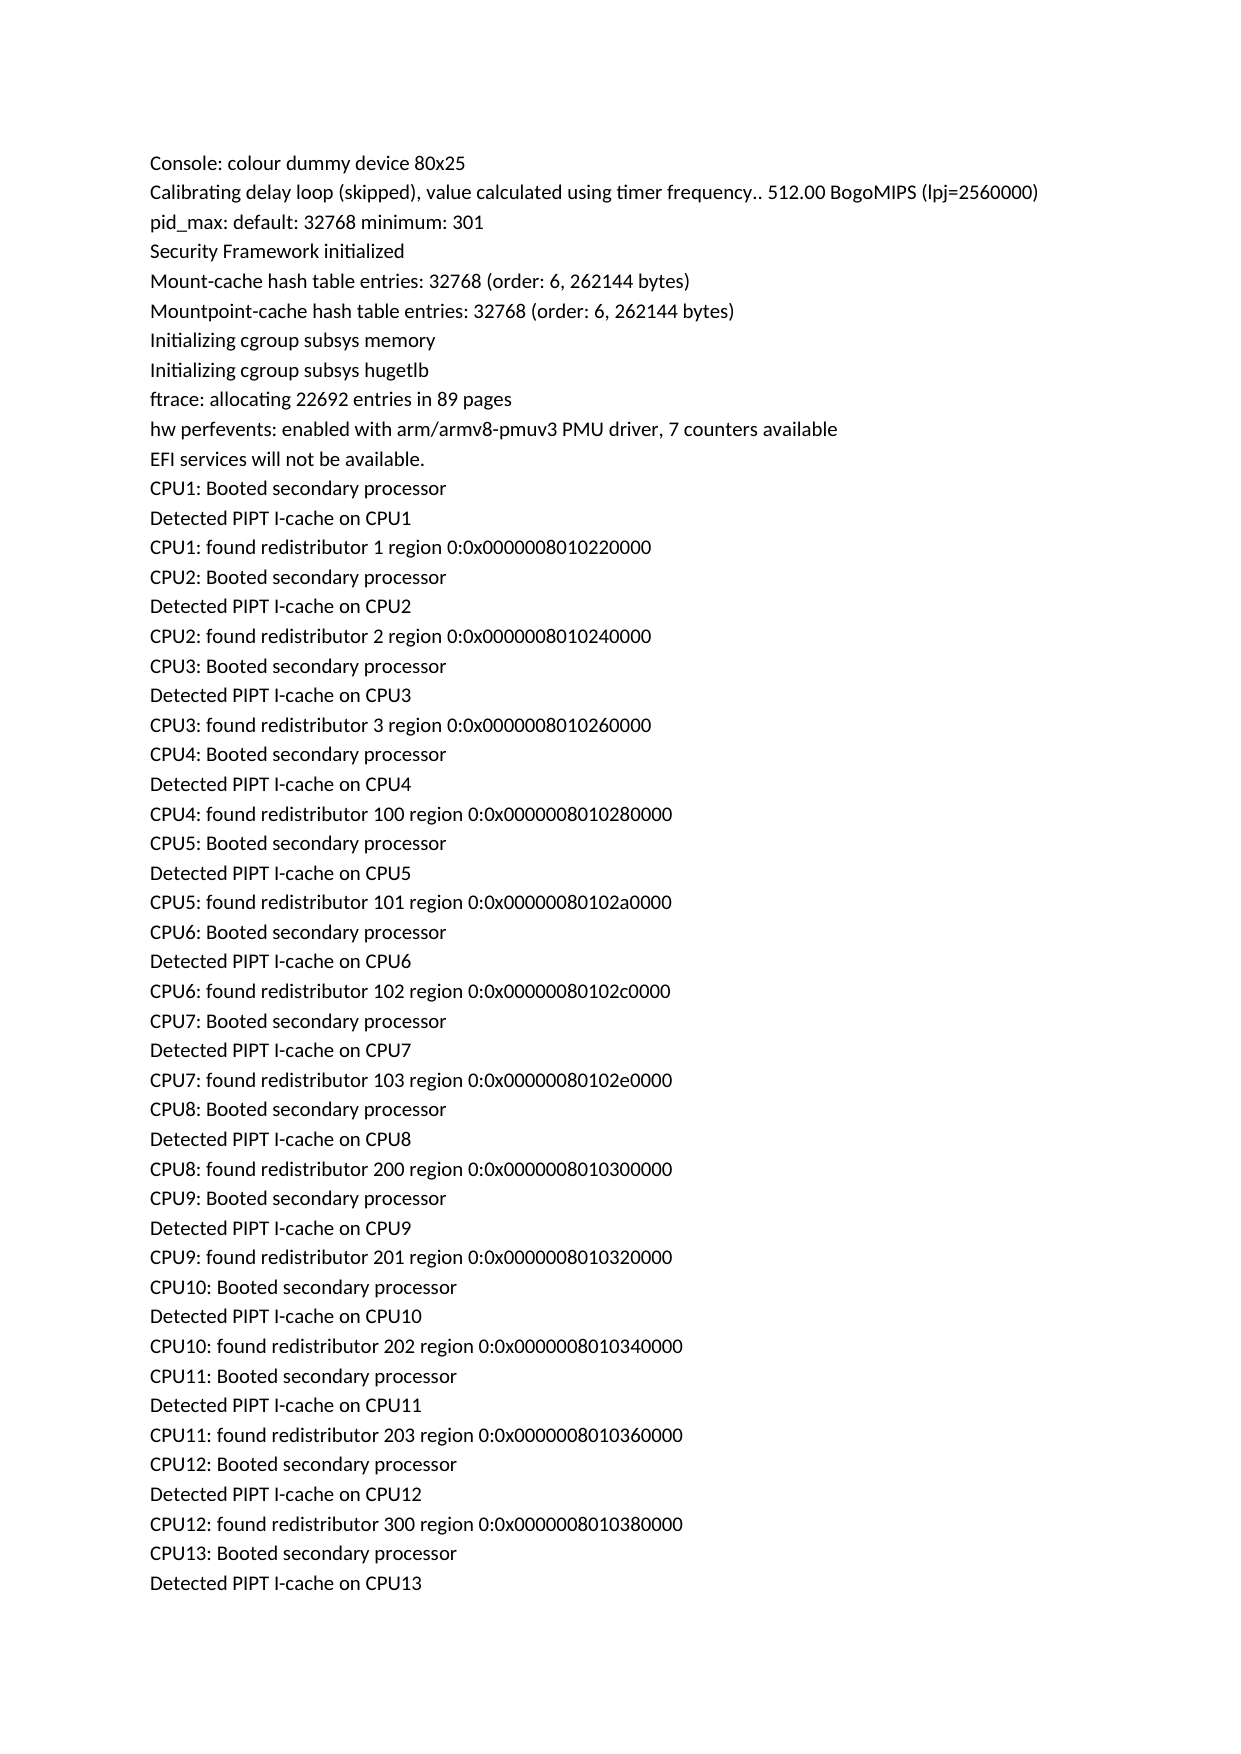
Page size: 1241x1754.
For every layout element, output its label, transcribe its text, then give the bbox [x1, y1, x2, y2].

text CPU4: Booted secondary processor [150, 742, 1090, 767]
text Detected PIPT I-cache on CPU5 [150, 860, 1090, 885]
text Detected PIPT I-cache on CPU13 [150, 1570, 1090, 1595]
text Detected PIPT I-cache on CPU9 [150, 1215, 1090, 1240]
text CPU7: Booted secondary processor [150, 1008, 1090, 1033]
text CPU12: found redistributor 300 region 0:0x0000008010380000 [150, 1511, 1090, 1536]
text Calibrating delay loop (skipped), value calculated using timer frequency.. 512.00 BogoMIPS (lpj=2560000) [150, 179, 1090, 205]
text Security Framework initialized [150, 239, 1090, 264]
text Detected PIPT I-cache on CPU3 [150, 682, 1090, 708]
text CPU7: found redistributor 103 region 0:0x00000080102e0000 [150, 1067, 1090, 1092]
text Detected PIPT I-cache on CPU8 [150, 1126, 1090, 1152]
text Detected PIPT I-cache on CPU1 [150, 505, 1090, 530]
text CPU4: found redistributor 100 region 0:0x0000008010280000 [150, 801, 1090, 826]
text Detected PIPT I-cache on CPU4 [150, 771, 1090, 797]
text Detected PIPT I-cache on CPU11 [150, 1392, 1090, 1418]
text Mount-cache hash table entries: 32768 (order: 6, 262144 bytes) [150, 268, 1090, 294]
text Detected PIPT I-cache on CPU12 [150, 1481, 1090, 1507]
text CPU9: Booted secondary processor [150, 1185, 1090, 1211]
text EFI services will not be available. [150, 446, 1090, 471]
text CPU5: found redistributor 101 region 0:0x00000080102a0000 [150, 889, 1090, 915]
text Detected PIPT I-cache on CPU10 [150, 1304, 1090, 1329]
text CPU12: Booted secondary processor [150, 1452, 1090, 1477]
text Detected PIPT I-cache on CPU6 [150, 949, 1090, 974]
text CPU5: Booted secondary processor [150, 830, 1090, 856]
text CPU3: found redistributor 3 region 0:0x0000008010260000 [150, 712, 1090, 737]
text CPU6: found redistributor 102 region 0:0x00000080102c0000 [150, 978, 1090, 1004]
text pid_max: default: 32768 minimum: 301 [150, 209, 1090, 234]
text CPU9: found redistributor 201 region 0:0x0000008010320000 [150, 1244, 1090, 1270]
text Detected PIPT I-cache on CPU2 [150, 594, 1090, 619]
text Initializing cgroup subsys memory [150, 327, 1090, 353]
text Detected PIPT I-cache on CPU7 [150, 1037, 1090, 1063]
text CPU1: Booted secondary processor [150, 475, 1090, 501]
text CPU2: Booted secondary processor [150, 564, 1090, 589]
text CPU11: Booted secondary processor [150, 1363, 1090, 1388]
text CPU1: found redistributor 1 region 0:0x0000008010220000 [150, 534, 1090, 560]
text CPU10: found redistributor 202 region 0:0x0000008010340000 [150, 1333, 1090, 1359]
text CPU8: found redistributor 200 region 0:0x0000008010300000 [150, 1156, 1090, 1181]
text CPU13: Booted secondary processor [150, 1540, 1090, 1566]
text CPU11: found redistributor 203 region 0:0x0000008010360000 [150, 1422, 1090, 1447]
text CPU6: Booted secondary processor [150, 919, 1090, 944]
text hw perfevents: enabled with arm/armv8-pmuv3 PMU driver, 7 counters available [150, 416, 1090, 442]
text ftrace: allocating 22692 entries in 89 pages [150, 387, 1090, 412]
text CPU2: found redistributor 2 region 0:0x0000008010240000 [150, 623, 1090, 649]
text CPU10: Booted secondary processor [150, 1274, 1090, 1299]
text Mountpoint-cache hash table entries: 32768 (order: 6, 262144 bytes) [150, 298, 1090, 323]
text Initializing cgroup subsys hugetlb [150, 357, 1090, 382]
text CPU8: Booted secondary processor [150, 1097, 1090, 1122]
text CPU3: Booted secondary processor [150, 653, 1090, 678]
text Console: colour dummy device 80x25 [150, 150, 1090, 175]
